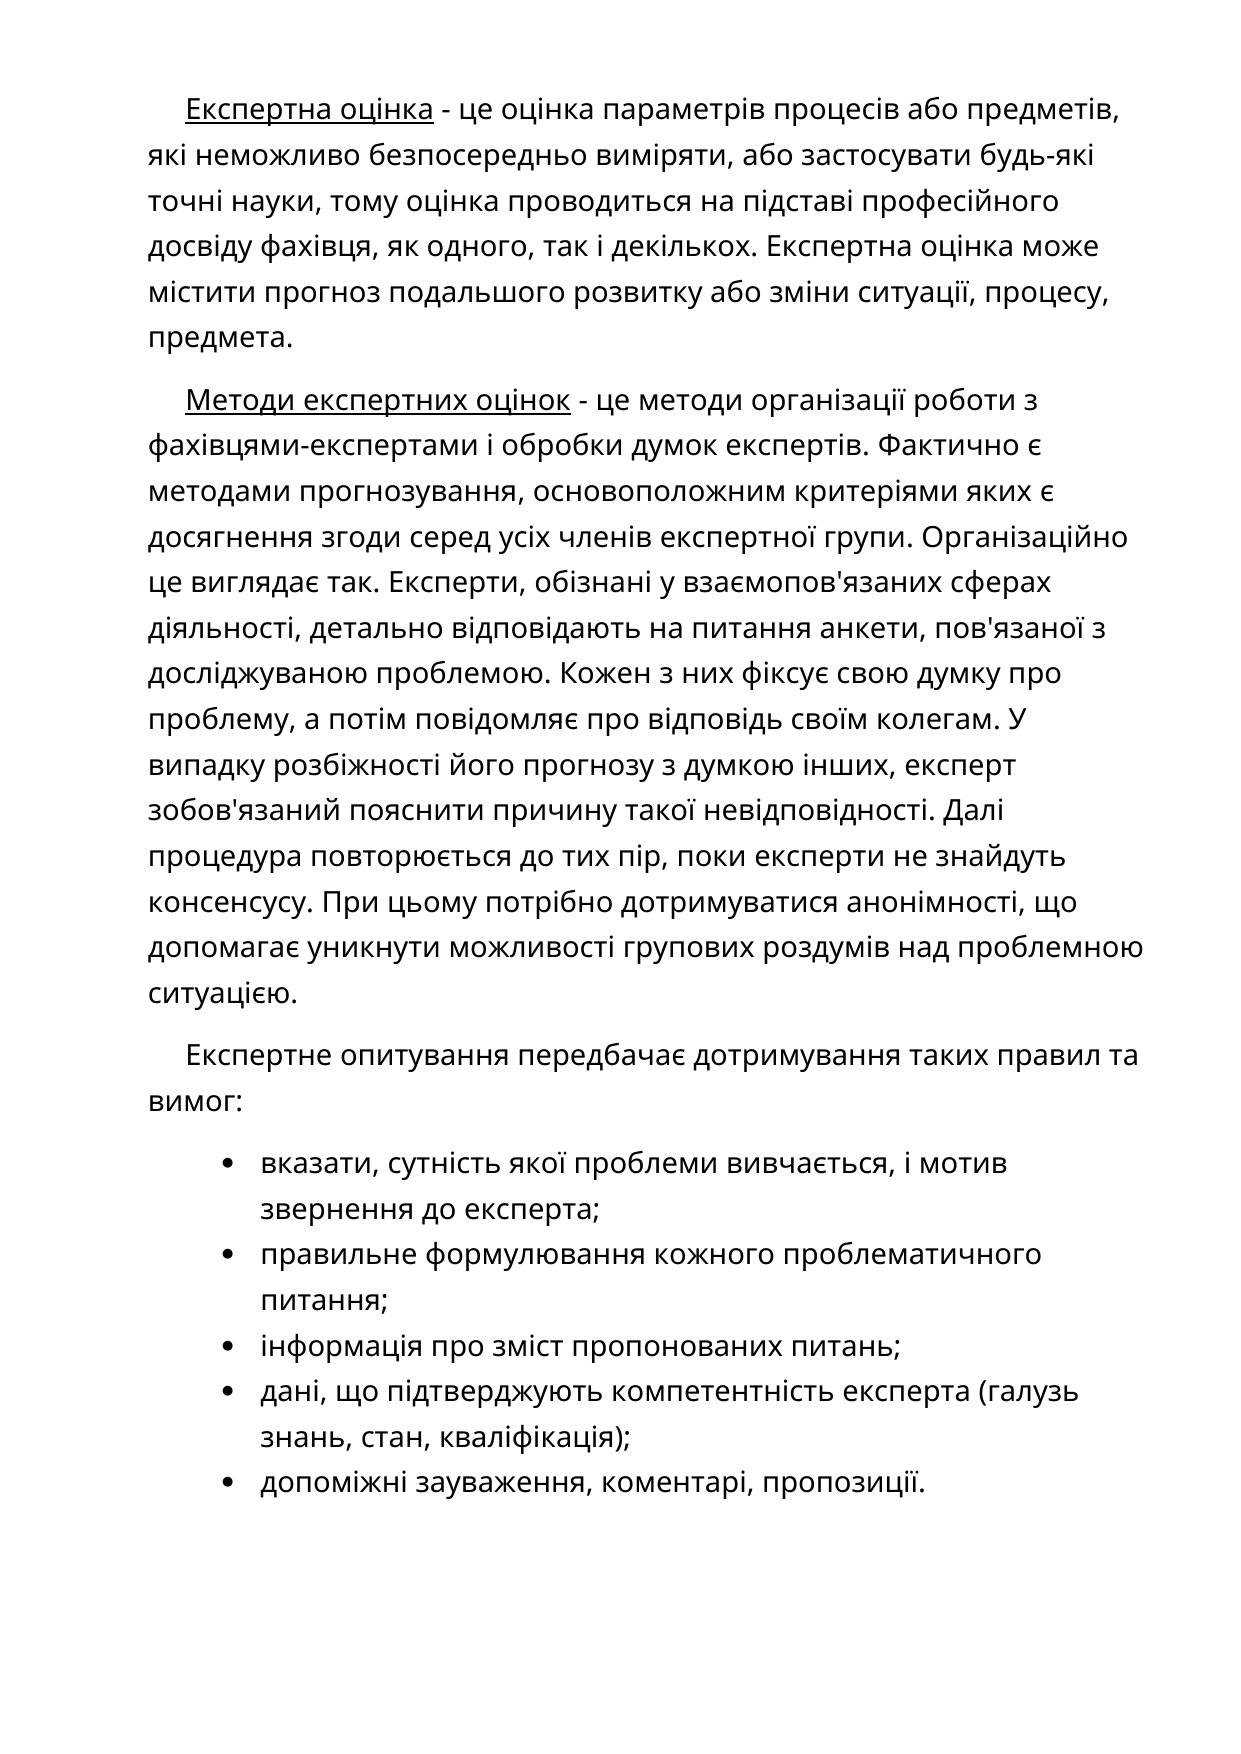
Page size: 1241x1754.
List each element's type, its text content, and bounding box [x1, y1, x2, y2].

list вказати, сутність якої проблеми вивчається, і мотив звернення до експерта; [223, 1142, 1152, 1228]
text Методи експертних оцінок - це методи організації роботи з фахівцями-експертами і обробки думок експертів. Фактично є методами прогнозування, основоположним критеріями яких є досягнення згоди серед усіх членів експертної групи. Організаційно це виглядає так. Експерти, обізнані у взаємопов'язаних сферах діяльності, детально відповідають на питання анкети, пов'язаної з досліджуваною проблемою. Кожен з них фіксує свою думку про проблему, а потім повідомляє про відповідь своїм колегам. У випадку розбіжності його прогнозу з думкою інших, експерт зобов'язаний пояснити причину такої невідповідності. Далі процедура повторюється до тих пір, поки експерти не знайдуть консенсусу. При цьому потрібно дотримуватися анонімності, що допомагає уникнути можливості групових роздумів над проблемною ситуацією. [148, 379, 1152, 1012]
list дані, що підтверджують компетентність експерта (галузь знань, стан, кваліфікація); [223, 1370, 1152, 1456]
list інформація про зміст пропонованих питань; [223, 1325, 1152, 1364]
list допоміжні зауваження, коментарі, пропозиції. [223, 1462, 1152, 1501]
text Експертна оцінка - це оцінка параметрів процесів або предметів, які неможливо безпосередньо виміряти, або застосувати будь-які точні науки, тому оцінка проводиться на підставі професійного досвіду фахівця, як одного, так і декількох. Експертна оцінка може містити прогноз подальшого розвитку або зміни ситуації, процесу, предмета. [148, 88, 1152, 356]
list правильне формулювання кожного проблематичного питання; [223, 1233, 1152, 1319]
text Експертне опитування передбачає дотримування таких правил та вимог: [148, 1034, 1152, 1120]
